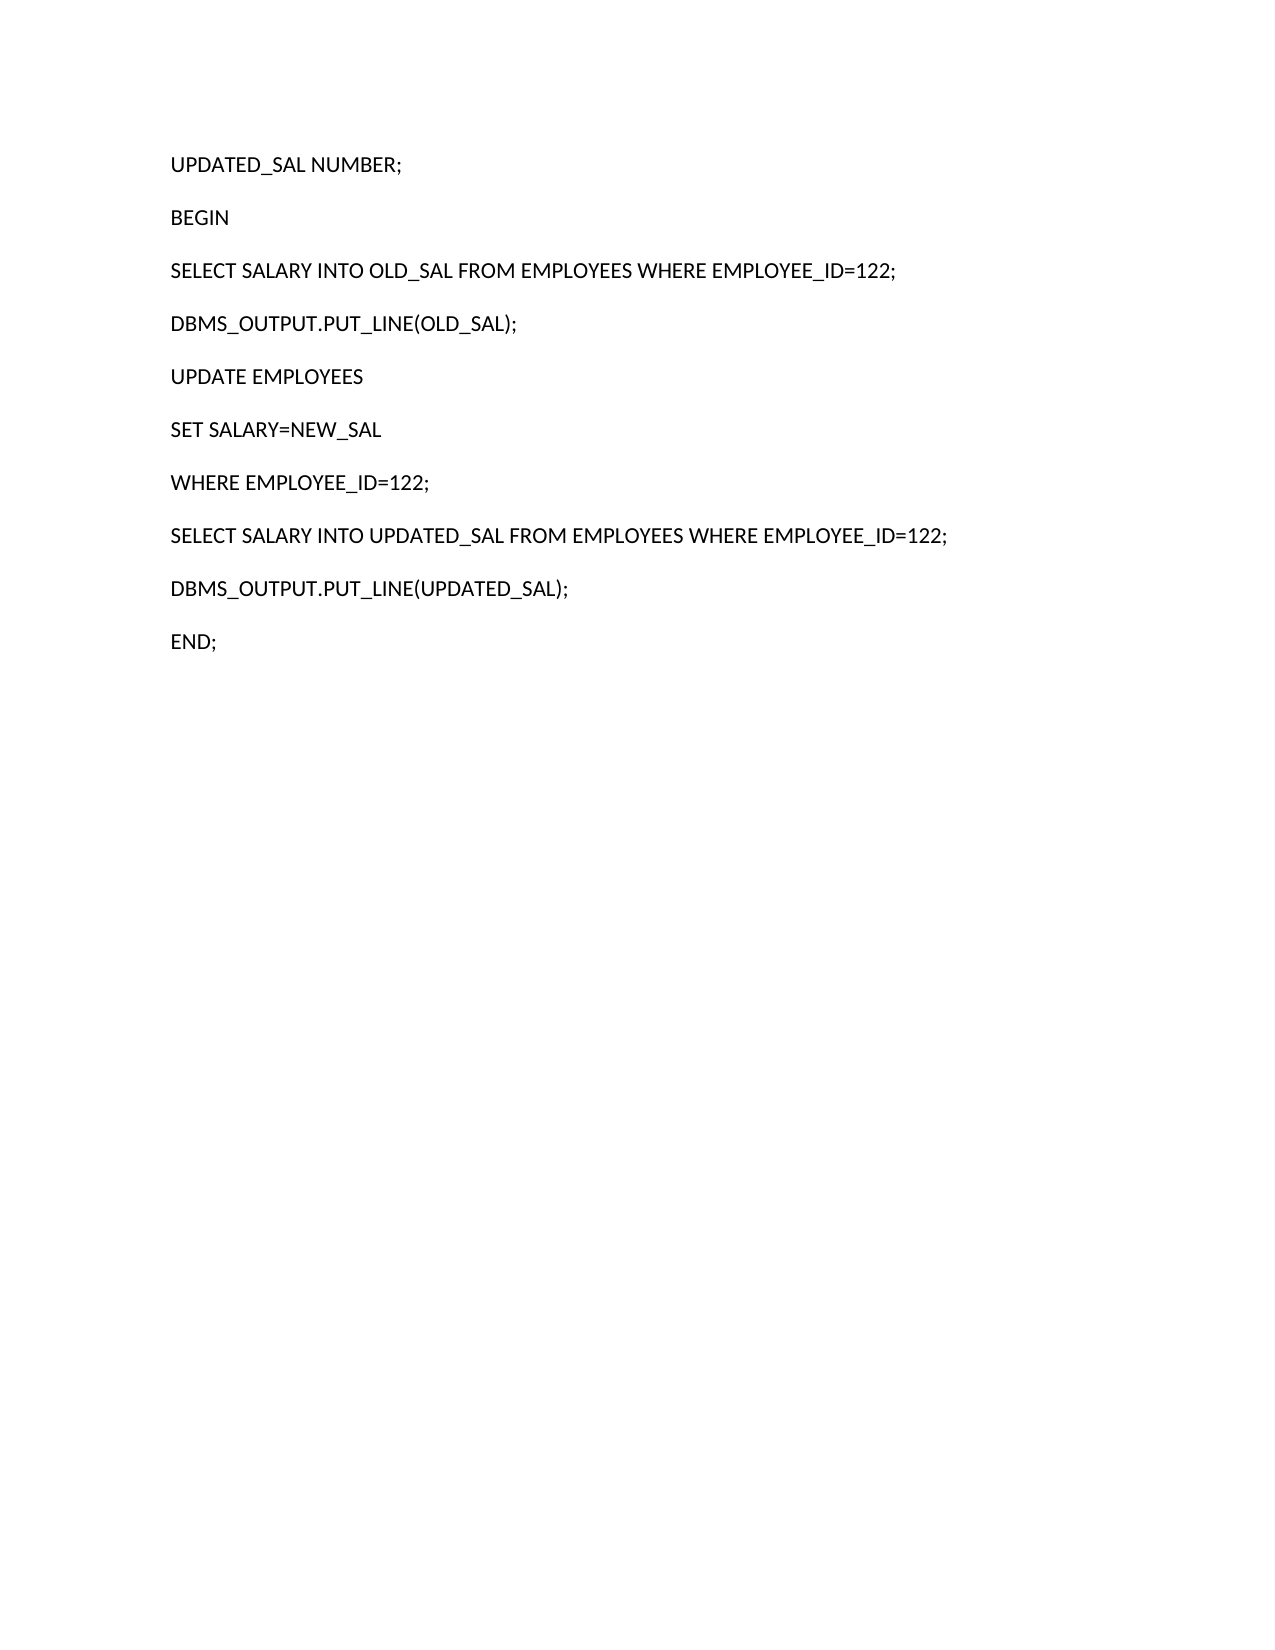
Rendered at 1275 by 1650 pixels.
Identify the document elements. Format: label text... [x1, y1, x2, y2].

text UPDATE EMPLOYEES [150, 362, 1125, 390]
text SELECT SALARY INTO UPDATED_SAL FROM EMPLOYEES WHERE EMPLOYEE_ID=122; [150, 521, 1125, 549]
text SET SALARY=NEW_SAL [150, 415, 1125, 443]
text SELECT SALARY INTO OLD_SAL FROM EMPLOYEES WHERE EMPLOYEE_ID=122; [150, 256, 1125, 284]
text DBMS_OUTPUT.PUT_LINE(UPDATED_SAL); [150, 574, 1125, 602]
text BEGIN [150, 203, 1125, 231]
text WHERE EMPLOYEE_ID=122; [150, 468, 1125, 496]
text END; [150, 627, 1125, 655]
text DBMS_OUTPUT.PUT_LINE(OLD_SAL); [150, 309, 1125, 337]
text UPDATED_SAL NUMBER; [150, 150, 1125, 178]
